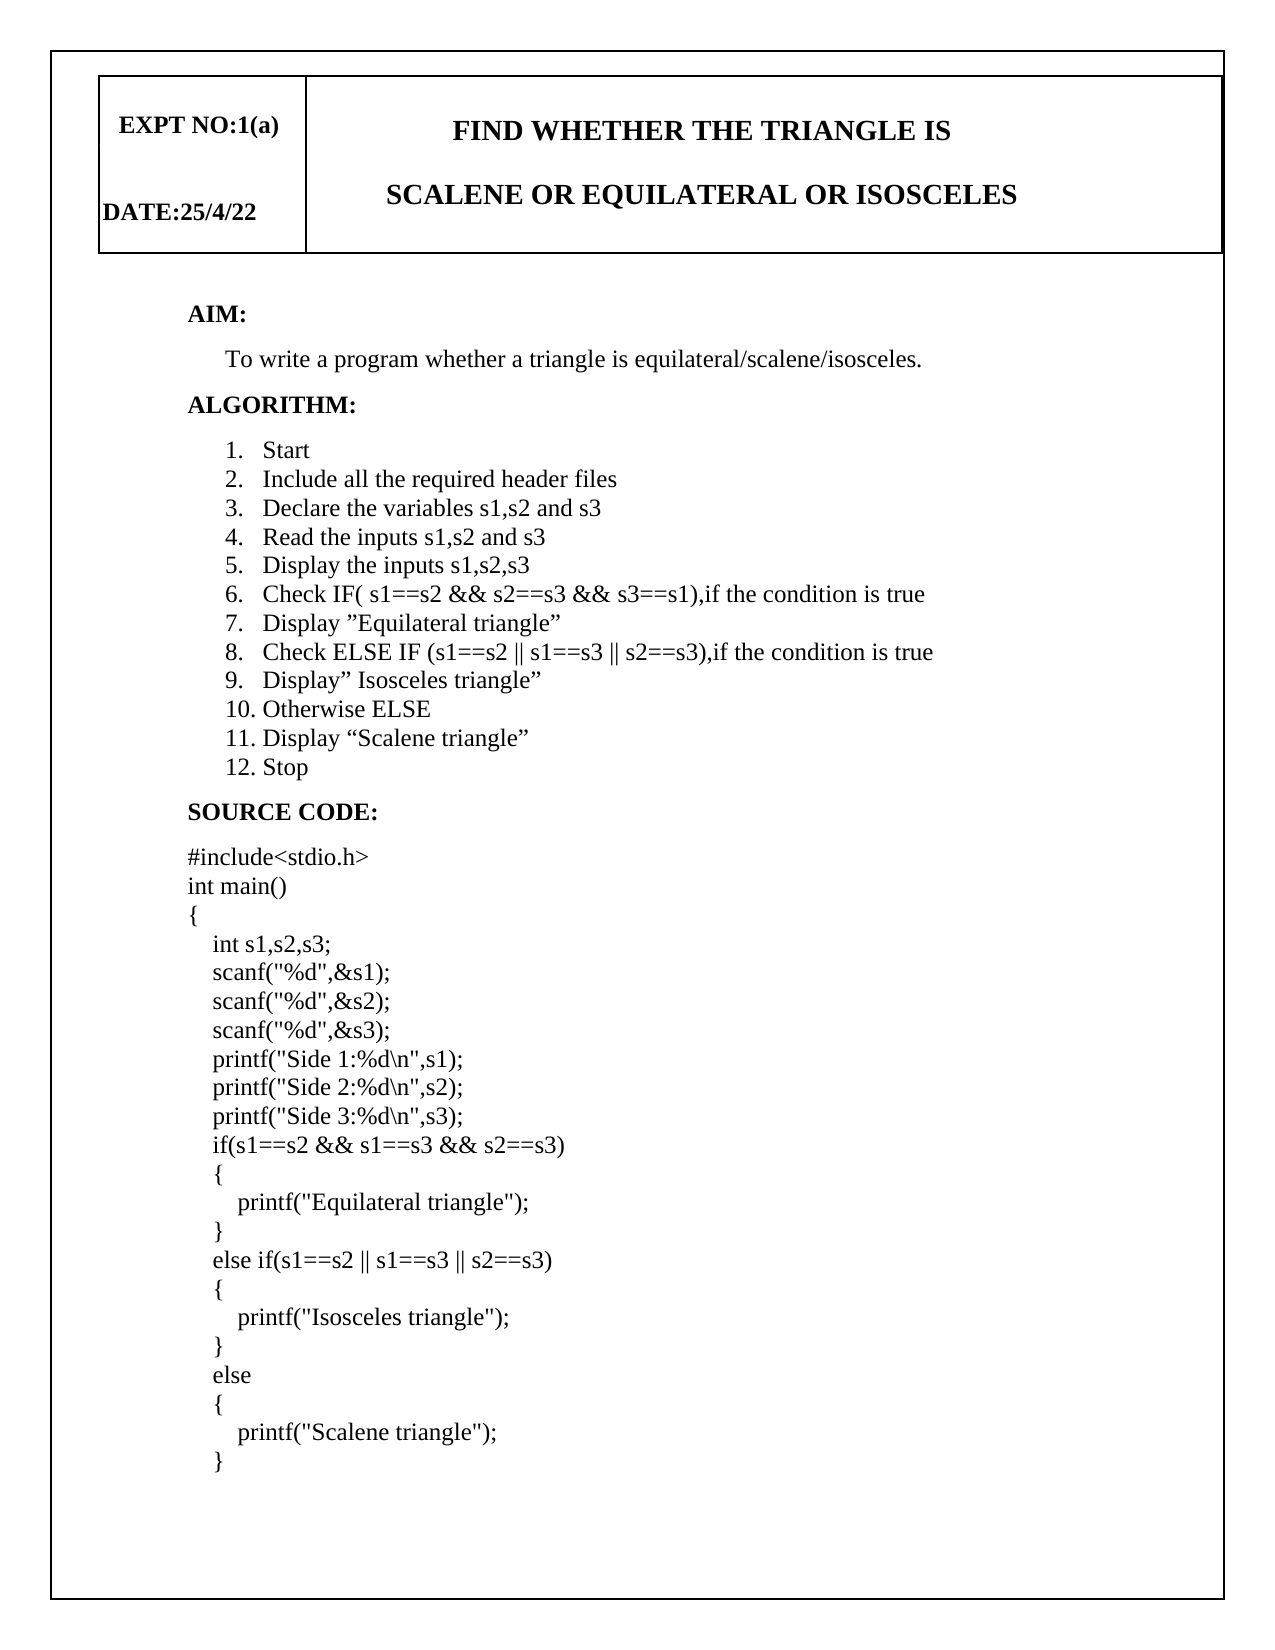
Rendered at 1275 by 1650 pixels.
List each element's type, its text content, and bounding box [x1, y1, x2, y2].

text printf("Isosceles triangle"); [187, 1302, 1087, 1331]
text else [187, 1360, 1087, 1389]
text { [187, 1274, 1087, 1302]
text printf("Side 1:%d\n",s1); [187, 1044, 1087, 1072]
text scanf("%d",&s2); [187, 986, 1087, 1015]
text printf("Side 3:%d\n",s3); [187, 1101, 1087, 1130]
list Declare the variables s1,s2 and s3 [225, 493, 1087, 522]
list Stop [225, 752, 1087, 780]
list Check ELSE IF (s1==s2 || s1==s3 || s2==s3),if the condition is true [225, 637, 1087, 665]
text printf("Equilateral triangle"); [187, 1187, 1087, 1216]
text } [187, 1446, 1087, 1475]
text AIM: [187, 299, 1087, 328]
list Check IF( s1==s2 && s2==s3 && s3==s1),if the condition is true [225, 579, 1087, 608]
text if(s1==s2 && s1==s3 && s2==s3) [187, 1130, 1087, 1159]
list Display the inputs s1,s2,s3 [225, 550, 1087, 579]
text printf("Side 2:%d\n",s2); [187, 1072, 1087, 1101]
text scanf("%d",&s3); [187, 1015, 1087, 1044]
text else if(s1==s2 || s1==s3 || s2==s3) [187, 1245, 1087, 1274]
list Otherwise ELSE [225, 694, 1087, 723]
text printf("Scalene triangle"); [187, 1417, 1087, 1446]
text { [187, 1159, 1087, 1187]
text SOURCE CODE: [187, 797, 1087, 826]
text { [187, 1389, 1087, 1417]
list Display” Isosceles triangle” [225, 665, 1087, 694]
list Read the inputs s1,s2 and s3 [225, 522, 1087, 550]
text To write a program whether a triangle is equilateral/scalene/isosceles. [187, 344, 1087, 373]
text } [187, 1216, 1087, 1245]
list Include all the required header files [225, 464, 1087, 493]
text { [187, 900, 1087, 929]
table_header EXPT NO:1(a) DATE:25/4/22 [100, 77, 305, 252]
text int s1,s2,s3; [187, 929, 1087, 957]
text scanf("%d",&s1); [187, 957, 1087, 986]
list Display ”Equilateral triangle” [225, 608, 1087, 637]
text int main() [187, 871, 1087, 900]
text } [187, 1331, 1087, 1360]
list Start [225, 435, 1087, 464]
list Display “Scalene triangle” [225, 723, 1087, 752]
text ALGORITHM: [187, 390, 1087, 419]
table_header FIND WHETHER THE TRIANGLE IS SCALENE OR EQUILATERAL OR ISOSCELES [307, 77, 1221, 252]
text #include<stdio.h> [187, 842, 1087, 871]
